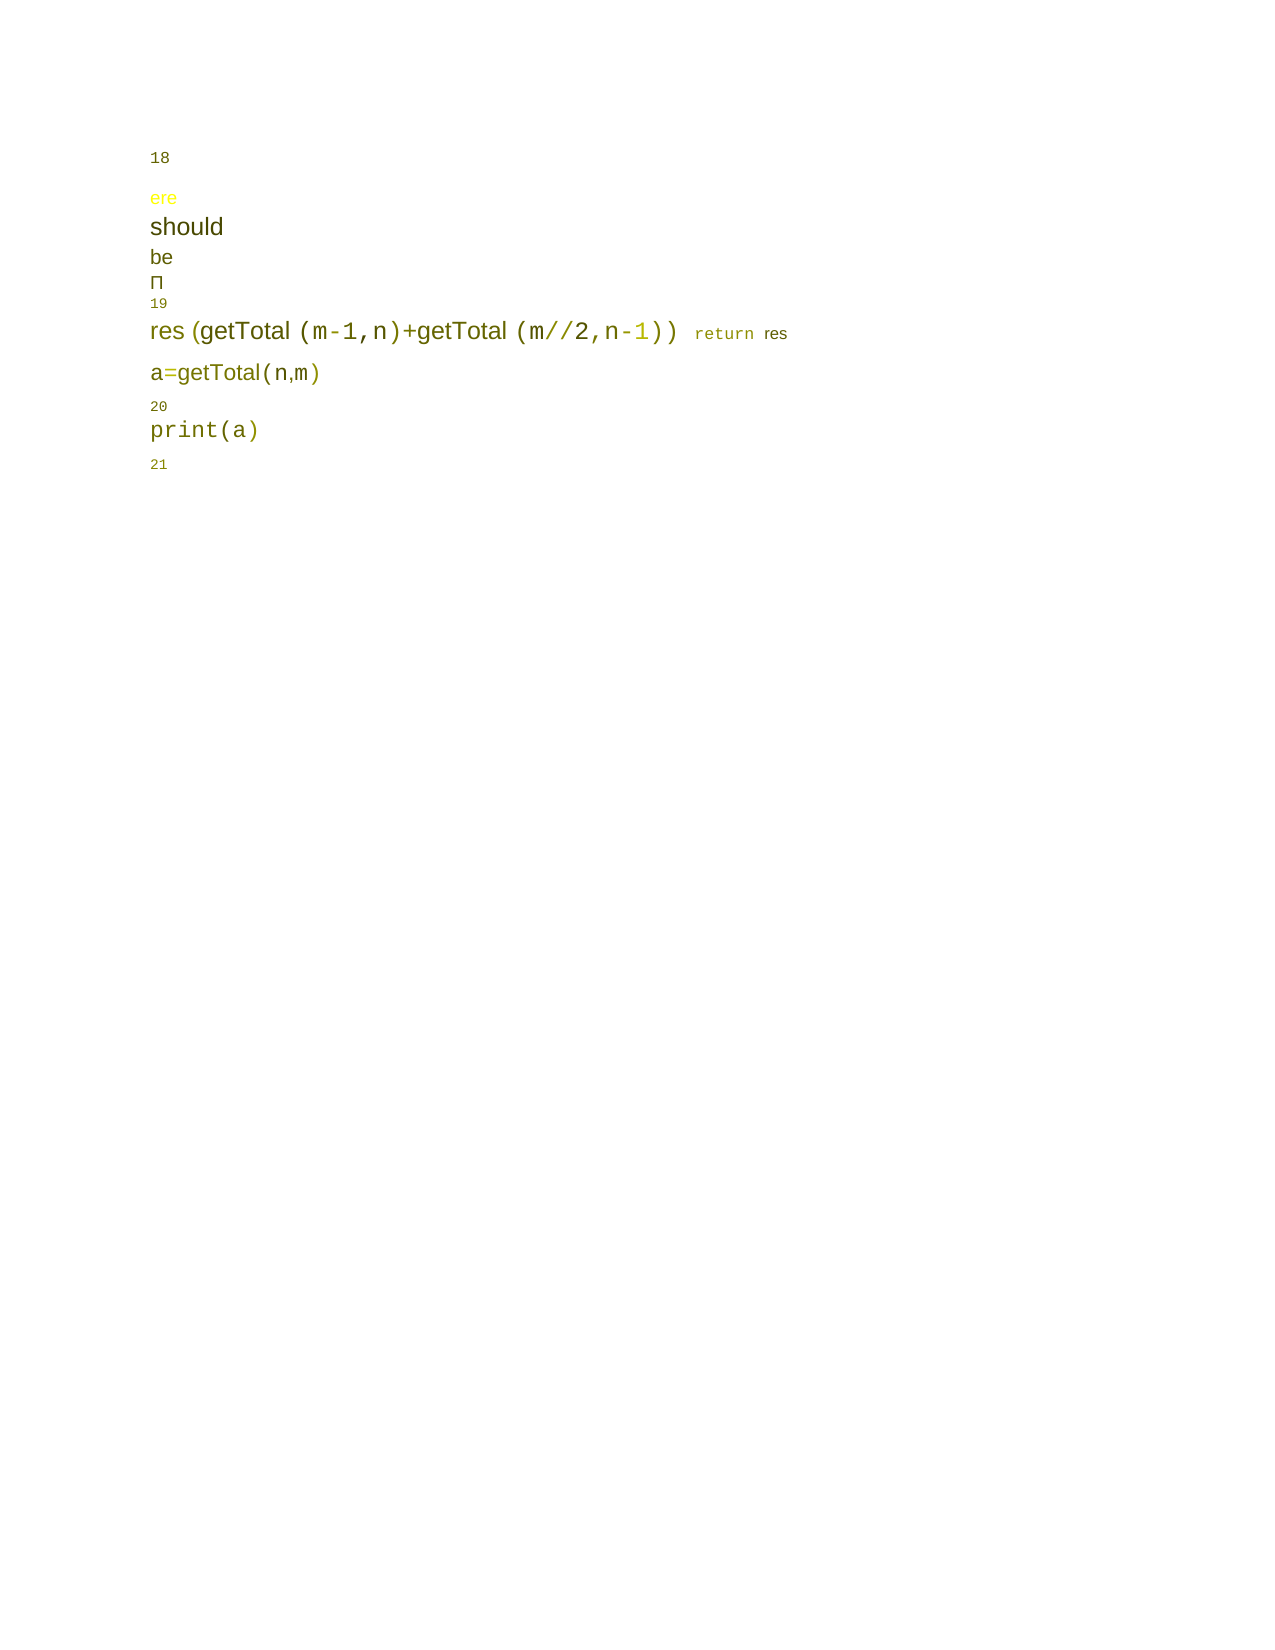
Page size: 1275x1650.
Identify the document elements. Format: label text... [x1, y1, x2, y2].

text 20 [150, 400, 1125, 416]
text a=getTotal(n,m) [150, 359, 1125, 387]
text ere [150, 187, 1125, 208]
text res (getTotal (m-1,n)+getTotal (m//2,n-1)) return res [150, 316, 1125, 347]
text Π [150, 272, 1125, 293]
text 18 [150, 150, 1125, 169]
text 21 [150, 457, 1125, 474]
text should [150, 211, 1125, 240]
text be [150, 244, 1125, 268]
text print(a) [150, 419, 1125, 444]
text 19 [150, 297, 1125, 313]
